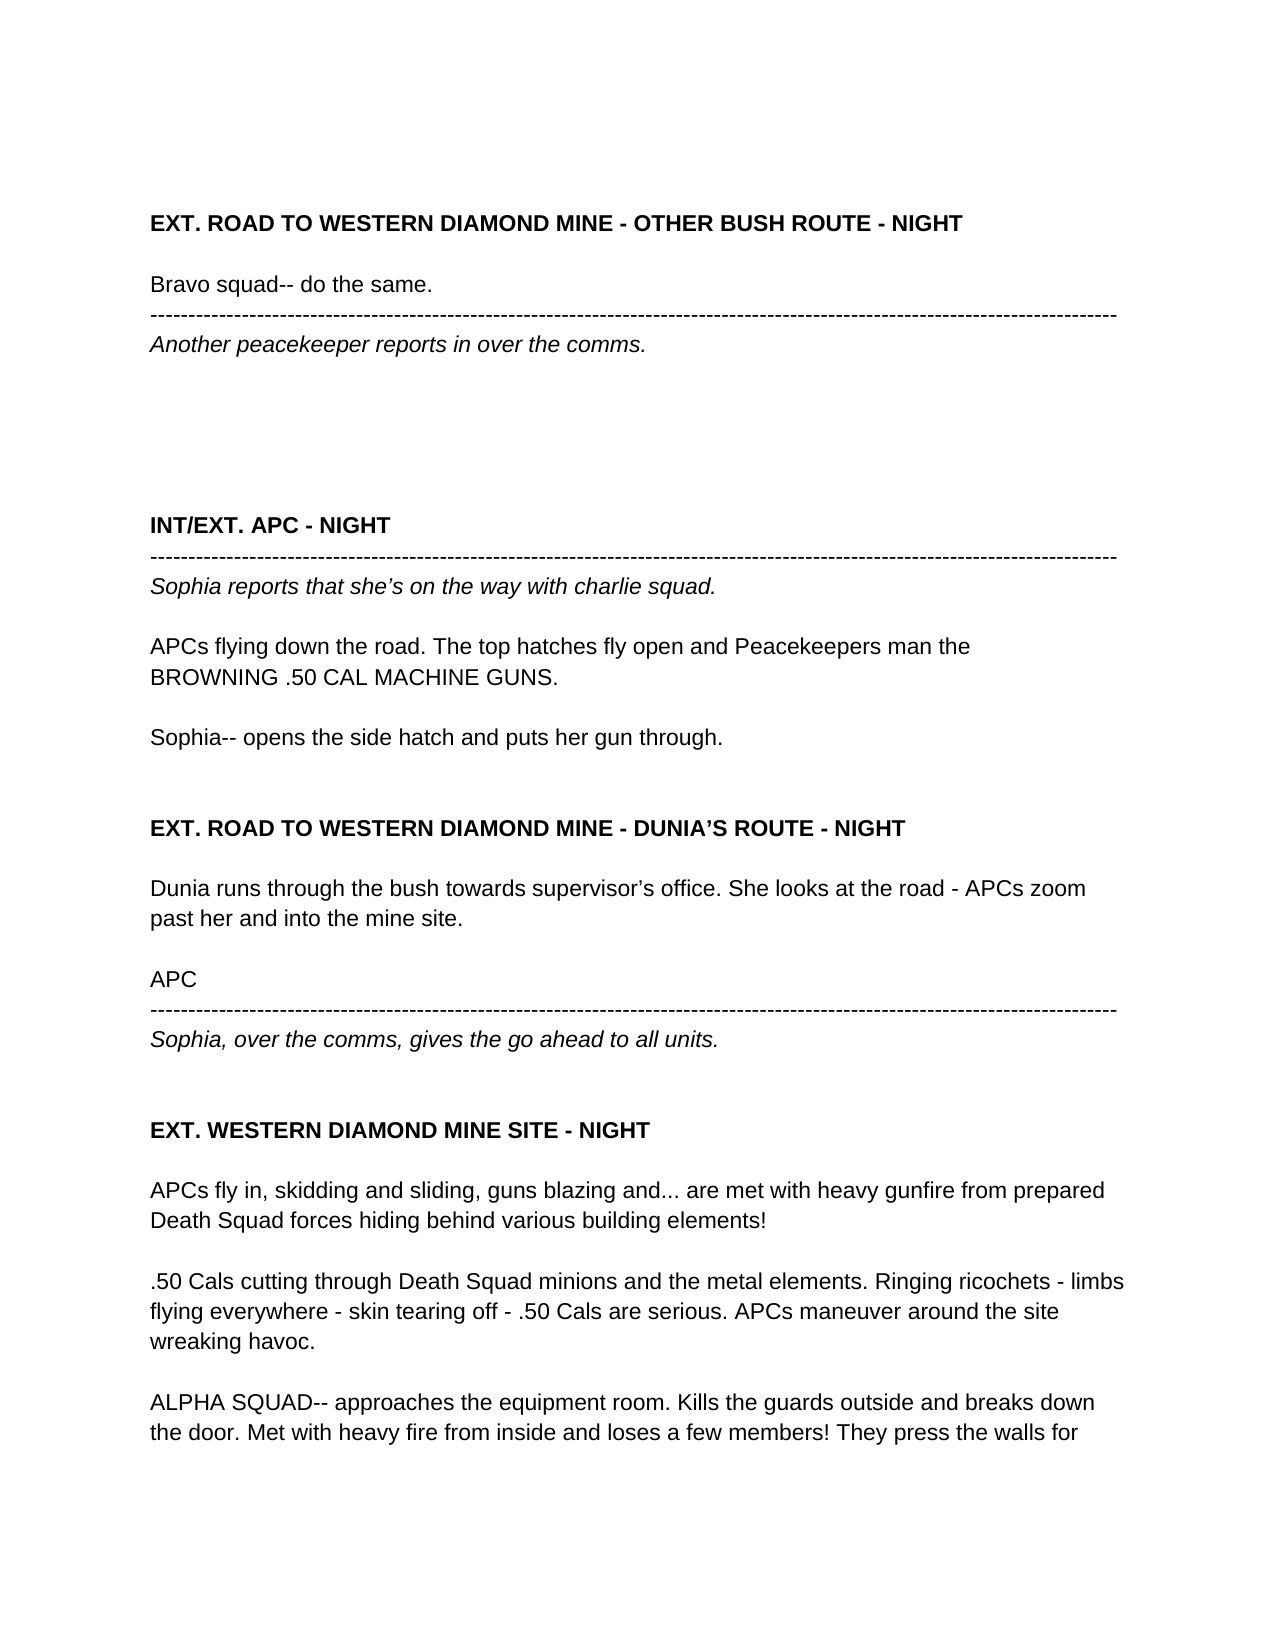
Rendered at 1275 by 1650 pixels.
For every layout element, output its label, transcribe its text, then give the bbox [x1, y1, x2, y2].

text Bravo squad-- do the same. [150, 271, 1125, 297]
text APC [150, 966, 1125, 992]
text APCs fly in, skidding and sliding, guns blazing and... are met with heavy gunfire from prepared Death Squad forces hiding behind various building elements! [150, 1177, 1125, 1234]
text ------------------------------------------------------------------------------------------------------------------------------- [150, 996, 1125, 1022]
text Sophia-- opens the side hatch and puts her gun through. [150, 724, 1125, 750]
text APCs flying down the road. The top hatches fly open and Peacekeepers man the BROWNING .50 CAL MACHINE GUNS. [150, 633, 1125, 690]
text Dunia runs through the bush towards supervisor’s office. She looks at the road - APCs zoom past her and into the mine site. [150, 875, 1125, 932]
text EXT. WESTERN DIAMOND MINE SITE - NIGHT [150, 1117, 1125, 1143]
text Another peacekeeper reports in over the comms. [150, 331, 1125, 358]
text Sophia reports that she’s on the way with charlie squad. [150, 573, 1125, 599]
text EXT. ROAD TO WESTERN DIAMOND MINE - DUNIA’S ROUTE - NIGHT [150, 814, 1125, 841]
text ------------------------------------------------------------------------------------------------------------------------------- [150, 543, 1125, 569]
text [150, 1388, 1125, 1445]
text INT/EXT. APC - NIGHT [150, 512, 1125, 539]
text Sophia, over the comms, gives the go ahead to all units. [150, 1026, 1125, 1052]
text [150, 301, 1125, 327]
text EXT. ROAD TO WESTERN DIAMOND MINE - OTHER BUSH ROUTE - NIGHT [150, 210, 1125, 237]
text .50 Cals cutting through Death Squad minions and the metal elements. Ringing ricochets - limbs flying everywhere - skin tearing off - .50 Cals are serious. APCs maneuver around the site wreaking havoc. [150, 1268, 1125, 1354]
